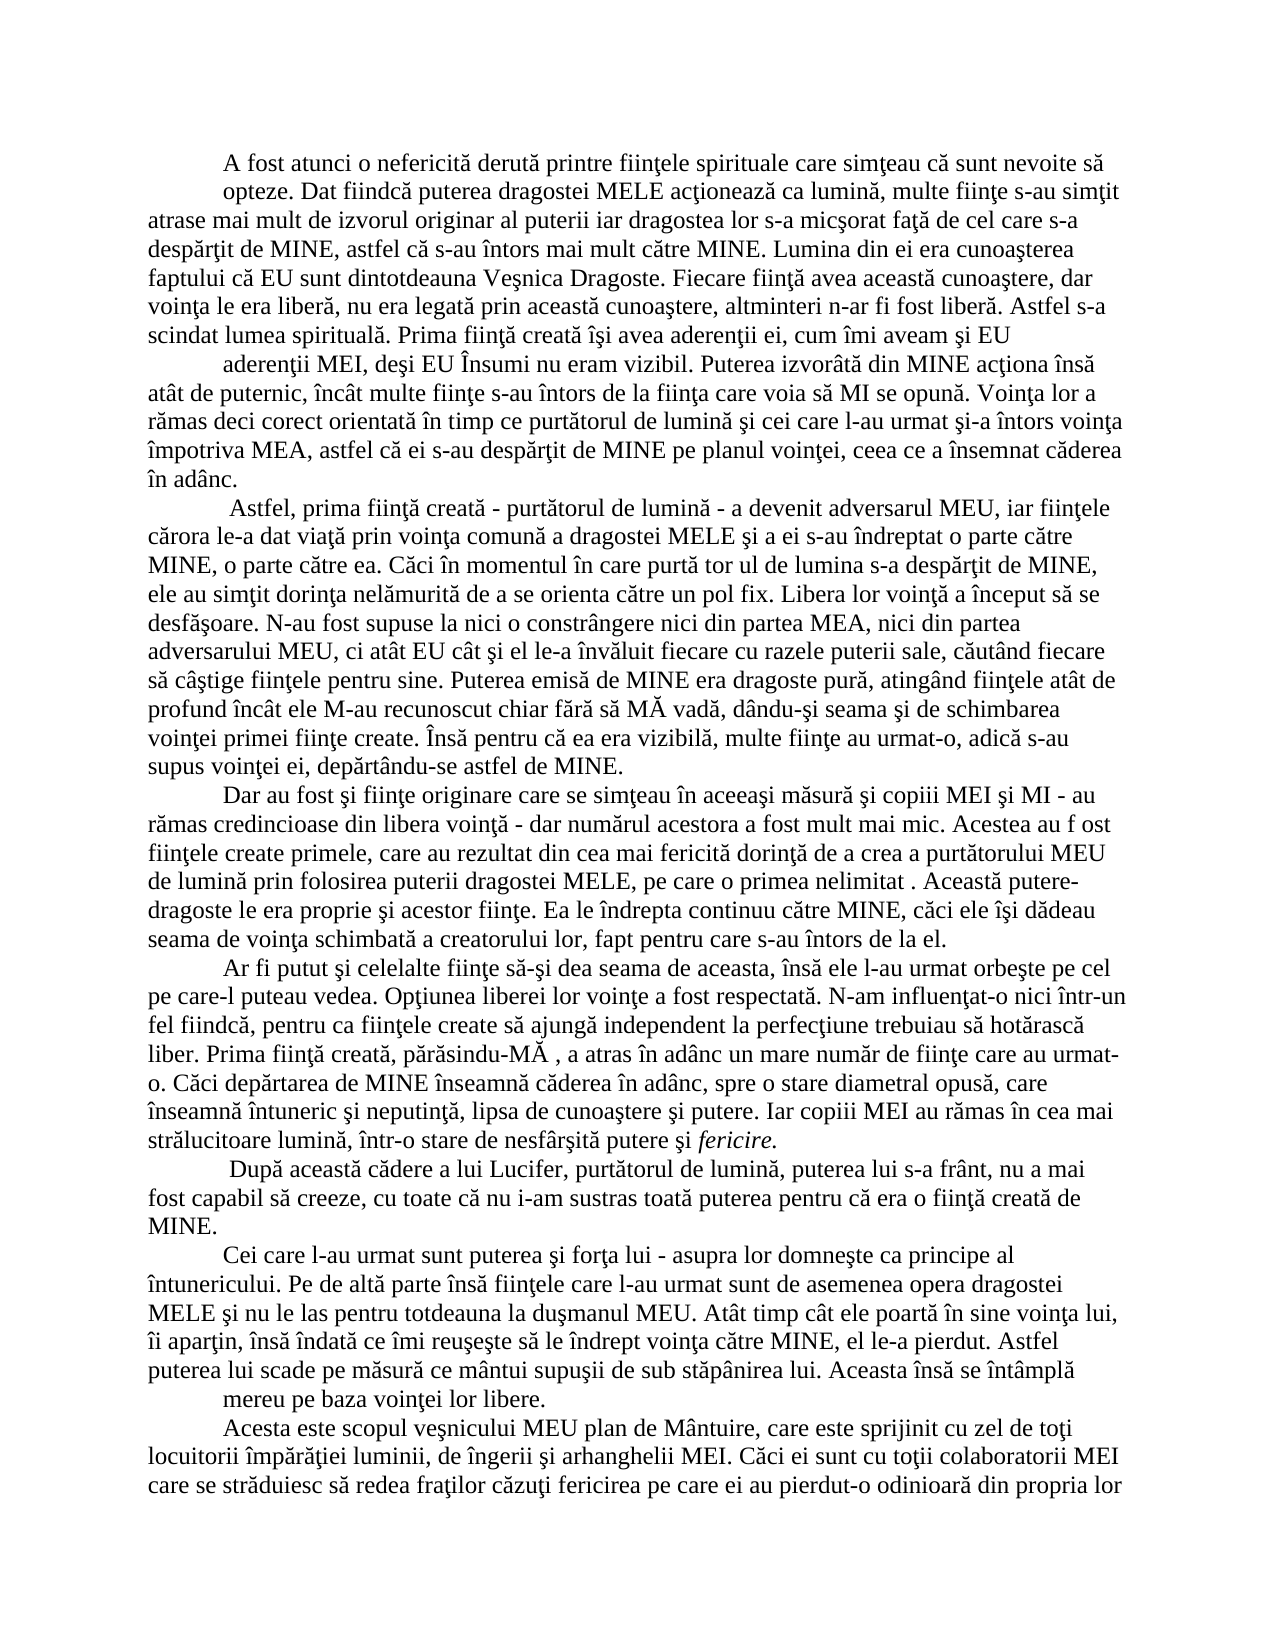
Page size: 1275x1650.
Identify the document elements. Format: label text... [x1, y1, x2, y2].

text Ar fi putut şi celelalte fiinţe să-şi dea seama de aceasta, însă ele l-au urmat orbeşte pe cel pe care-l puteau vedea. Opţiunea liberei lor voinţe a fost respectată. N-am influenţat-o nici într-un fel fiindcă, pentru ca fiinţele create să ajungă independent la perfecţiune trebuiau să hotărască liber. Prima fiinţă creată, părăsindu-MĂ , a atras în adânc un mare număr de fiinţe care au urmat-o. Căci depărtarea de MINE înseamnă căderea în adânc, spre o stare diametral opusă, care înseamnă întuneric şi neputinţă, lipsa de cunoaştere şi putere. Iar copiii MEI au rămas în cea mai strălucitoare lumină, într-o stare de nesfârşită putere şi fericire. [148, 953, 1127, 1154]
text mereu pe baza voinţei lor libere. [148, 1384, 1127, 1413]
text După această cădere a lui Lucifer, purtătorul de lumină, puterea lui s-a frânt, nu a mai fost capabil să creeze, cu toate că nu i-am sustras toată puterea pentru că era o fiinţă creată de MINE. [148, 1154, 1127, 1240]
text Astfel, prima fiinţă creată - purtătorul de lumină - a devenit adversarul MEU, iar fiinţele cărora le-a dat viaţă prin voinţa comună a dragostei MELE şi a ei s-au îndreptat o parte către MINE, o parte către ea. Căci în momentul în care purtă tor ul de lumina s-a despărţit de MINE, ele au simţit dorinţa nelămurită de a se orienta către un pol fix. Libera lor voinţă a început să se desfăşoare. N-au fost supuse la nici o constrângere nici din partea MEA, nici din partea adversarului MEU, ci atât EU cât şi el le-a învăluit fiecare cu razele puterii sale, căutând fiecare să câştige fiinţele pentru sine. Puterea emisă de MINE era dragoste pură, atingând fiinţele atât de profund încât ele M-au recunoscut chiar fără să MĂ vadă, dându-şi seama şi de schimbarea voinţei primei fiinţe create. Însă pentru că ea era vizibilă, multe fiinţe au urmat-o, adică s-au supus voinţei ei, depărtându-se astfel de MINE. [148, 493, 1127, 780]
text Cei care l-au urmat sunt puterea şi forţa lui - asupra lor domneşte ca principe al întunericului. Pe de altă parte însă fiinţele care l-au urmat sunt de asemenea opera dragostei MELE şi nu le las pentru totdeauna la duşmanul MEU. Atât timp cât ele poartă în sine voinţa lui, îi aparţin, însă îndată ce îmi reuşeşte să le îndrept voinţa către MINE, el le-a pierdut. Astfel puterea lui scade pe măsură ce mântui supuşii de sub stăpânirea lui. Aceasta însă se întâmplă [148, 1240, 1127, 1384]
text Dar au fost şi fiinţe originare care se simţeau în aceeaşi măsură şi copiii MEI şi MI - au rămas credincioase din libera voinţă - dar numărul acestora a fost mult mai mic. Acestea au f ost fiinţele create primele, care au rezultat din cea mai fericită dorinţă de a crea a purtătorului MEU de lumină prin folosirea puterii dragostei MELE, pe care o primea nelimitat . Această putere-dragoste le era proprie şi acestor fiinţe. Ea le îndrepta continuu către MINE, căci ele îşi dădeau seama de voinţa schimbată a creatorului lor, fapt pentru care s-au întors de la el. [148, 780, 1127, 953]
text A fost atunci o nefericită derută printre fiinţele spirituale care simţeau că sunt nevoite să [148, 148, 1127, 176]
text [148, 1413, 1127, 1499]
text aderenţii MEI, deşi EU Însumi nu eram vizibil. Puterea izvorâtă din MINE acţiona însă atât de puternic, încât multe fiinţe s-au întors de la fiinţa care voia să MI se opună. Voinţa lor a rămas deci corect orientată în timp ce purtătorul de lumină şi cei care l-au urmat şi-a întors voinţa împotriva MEA, astfel că ei s-au despărţit de MINE pe planul voinţei, ceea ce a însemnat căderea în adânc. [148, 349, 1127, 493]
text opteze. Dat fiindcă puterea dragostei MELE acţionează ca lumină, multe fiinţe s-au simţit atrase mai mult de izvorul originar al puterii iar dragostea lor s-a micşorat faţă de cel care s-a despărţit de MINE, astfel că s-au întors mai mult către MINE. Lumina din ei era cunoaşterea faptului că EU sunt dintotdeauna Veşnica Dragoste. Fiecare fiinţă avea această cunoaştere, dar voinţa le era liberă, nu era legată prin această cunoaştere, altminteri n-ar fi fost liberă. Astfel s-a scindat lumea spirituală. Prima fiinţă creată îşi avea aderenţii ei, cum îmi aveam şi EU [148, 176, 1127, 349]
